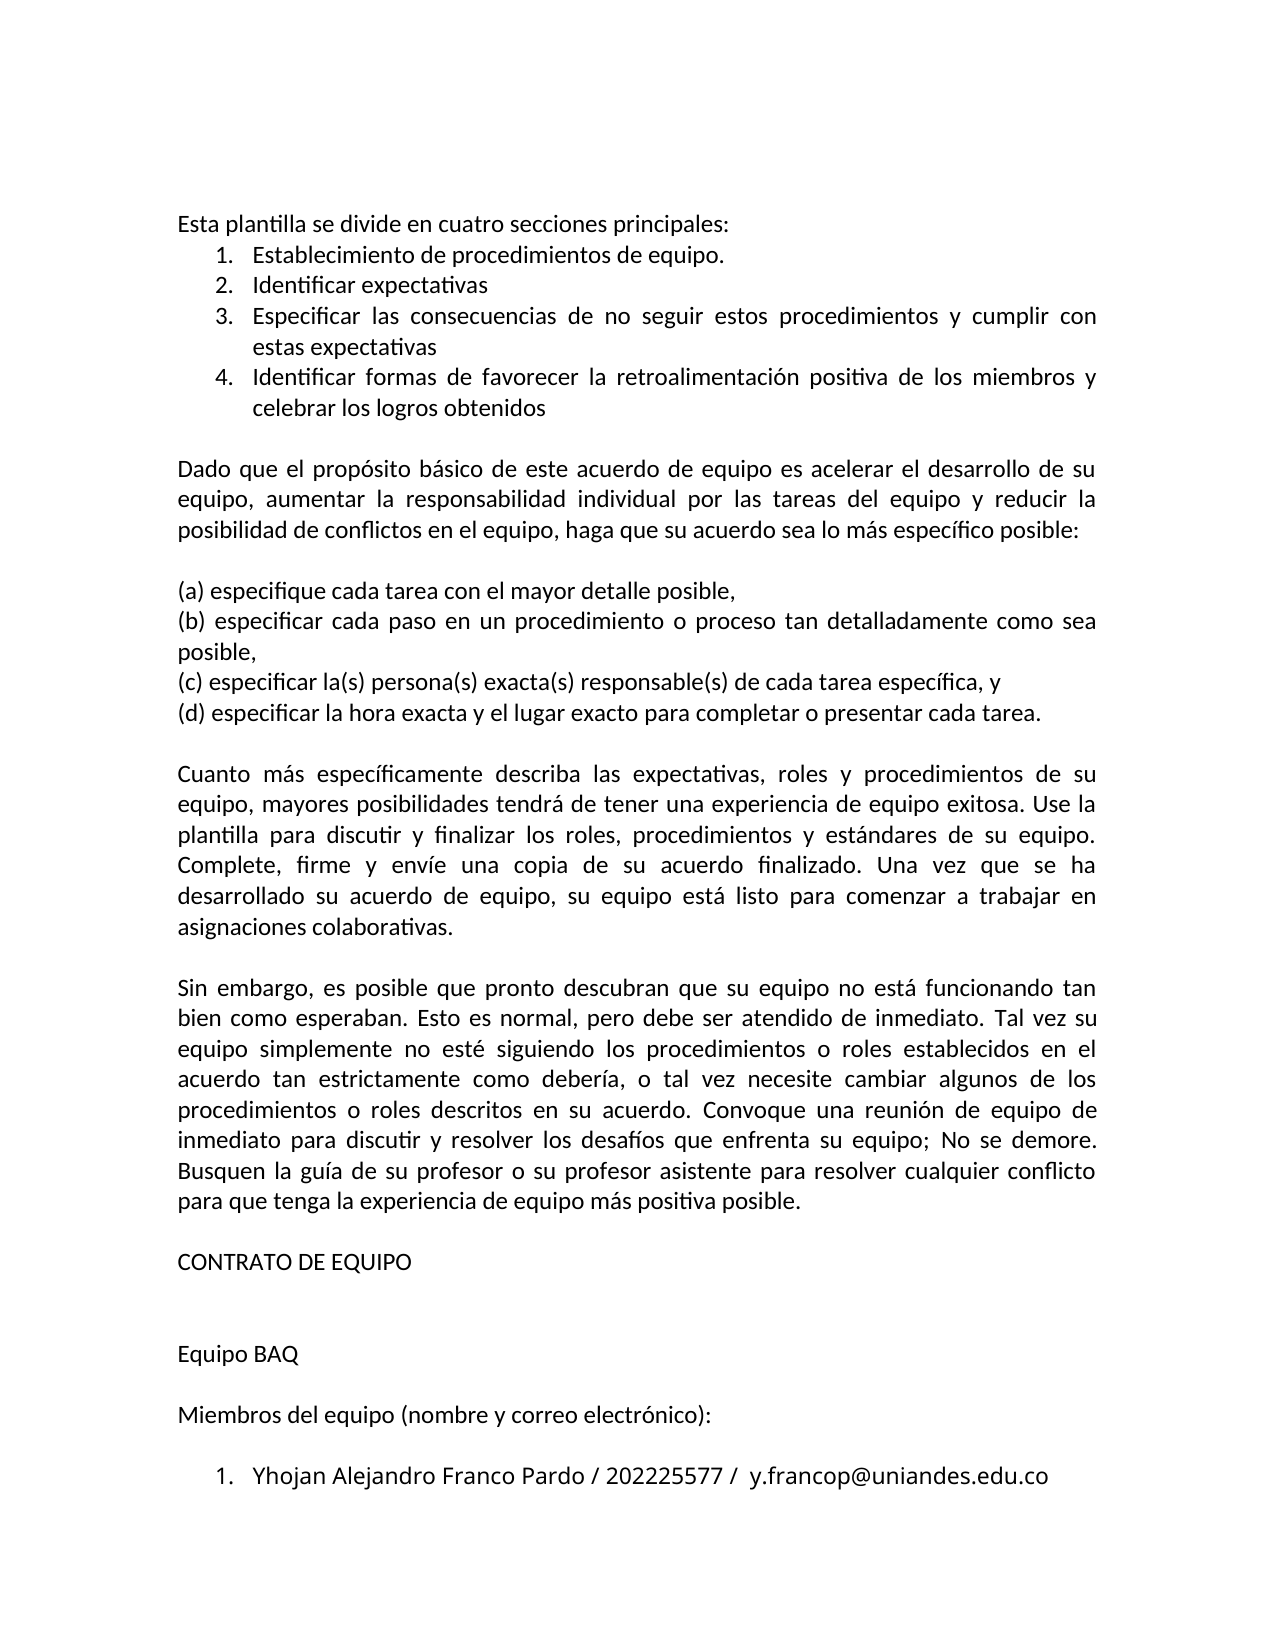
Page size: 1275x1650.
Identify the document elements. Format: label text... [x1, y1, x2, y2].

list Yhojan Alejandro Franco Pardo / 202225577 / y.francop@uniandes.edu.co [215, 1460, 1098, 1491]
text Miembros del equipo (nombre y correo electrónico): [177, 1399, 1098, 1429]
text Cuanto más específicamente describa las expectativas, roles y procedimientos de su equipo, mayores posibilidades tendrá de tener una experiencia de equipo exitosa. Use la plantilla para discutir y finalizar los roles, procedimientos y estándares de su equipo. Complete, firme y envíe una copia de su acuerdo finalizado. Una vez que se ha desarrollado su acuerdo de equipo, su equipo está listo para comenzar a trabajar en asignaciones colaborativas. [177, 758, 1098, 941]
text Equipo BAQ [177, 1338, 1098, 1368]
text Esta plantilla se divide en cuatro secciones principales: [177, 209, 1098, 239]
list Identificar expectativas [215, 270, 1098, 300]
list Especificar las consecuencias de no seguir estos procedimientos y cumplir con estas expectativas [215, 300, 1098, 361]
list Identificar formas de favorecer la retroalimentación positiva de los miembros y celebrar los logros obtenidos [215, 361, 1098, 422]
text (d) especificar la hora exacta y el lugar exacto para completar o presentar cada tarea. [177, 697, 1098, 727]
list Establecimiento de procedimientos de equipo. [215, 239, 1098, 270]
text (b) especificar cada paso en un procedimiento o proceso tan detalladamente como sea posible, [177, 605, 1098, 666]
text (a) especifique cada tarea con el mayor detalle posible, [177, 575, 1098, 605]
text (c) especificar la(s) persona(s) exacta(s) responsable(s) de cada tarea específica, y [177, 666, 1098, 697]
text CONTRATO DE EQUIPO [177, 1246, 1098, 1277]
text Sin embargo, es posible que pronto descubran que su equipo no está funcionando tan bien como esperaban. Esto es normal, pero debe ser atendido de inmediato. Tal vez su equipo simplemente no esté siguiendo los procedimientos o roles establecidos en el acuerdo tan estrictamente como debería, o tal vez necesite cambiar algunos de los procedimientos o roles descritos en su acuerdo. Convoque una reunión de equipo de inmediato para discutir y resolver los desafíos que enfrenta su equipo; No se demore. Busquen la guía de su profesor o su profesor asistente para resolver cualquier conflicto para que tenga la experiencia de equipo más positiva posible. [177, 972, 1098, 1216]
text Dado que el propósito básico de este acuerdo de equipo es acelerar el desarrollo de su equipo, aumentar la responsabilidad individual por las tareas del equipo y reducir la posibilidad de conflictos en el equipo, haga que su acuerdo sea lo más específico posible: [177, 453, 1098, 544]
